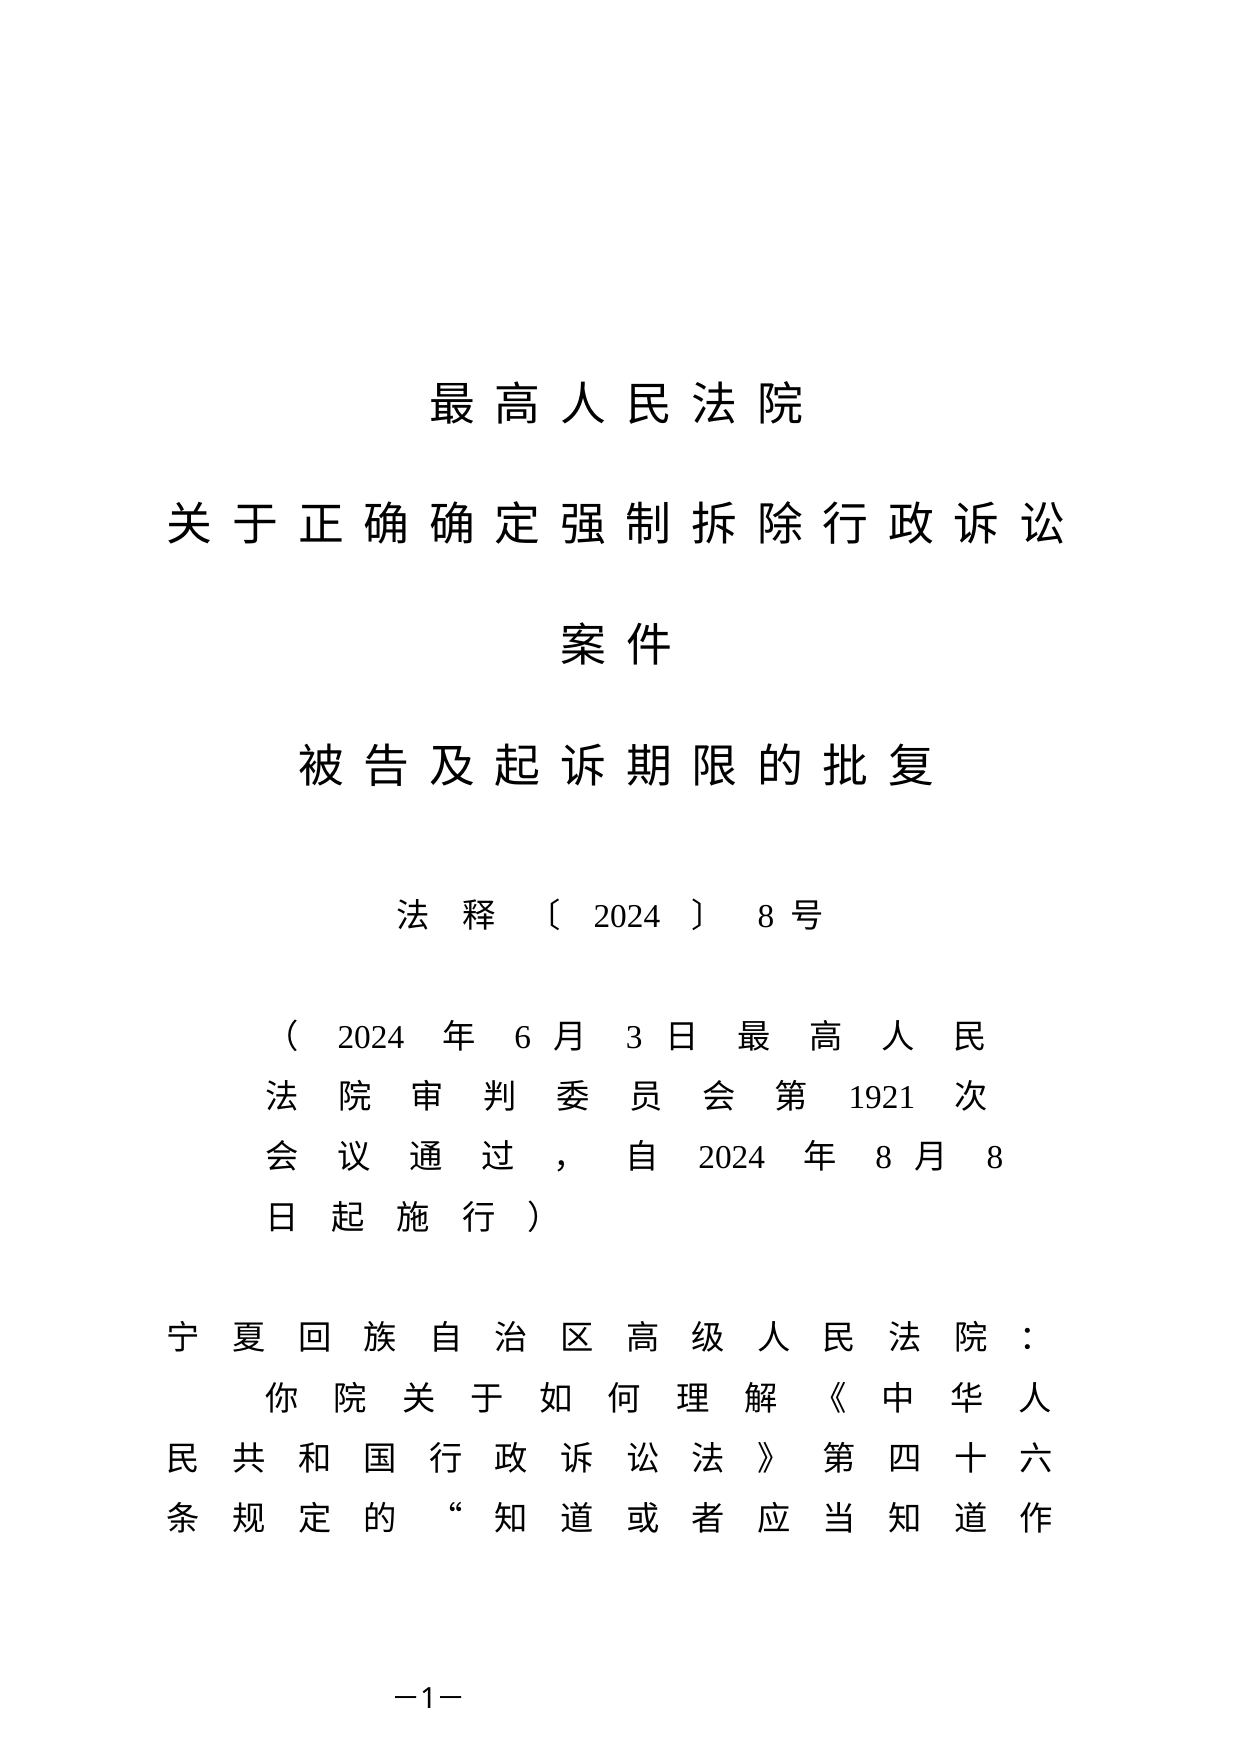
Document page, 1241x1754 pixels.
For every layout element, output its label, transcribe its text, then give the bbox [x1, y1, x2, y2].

text 法释〔2024〕8号 [167, 883, 1085, 943]
text （2024年6月3日最高人民法院审判委员会第1921次会议通过，自2024年8月8日起施行） [232, 1003, 1019, 1245]
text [167, 1365, 1085, 1546]
subtitle 最高人民法院 关于正确确定强制拆除行政诉讼案件 被告及起诉期限的批复 [167, 340, 1085, 822]
text 宁夏回族自治区高级人民法院： [167, 1305, 1085, 1365]
